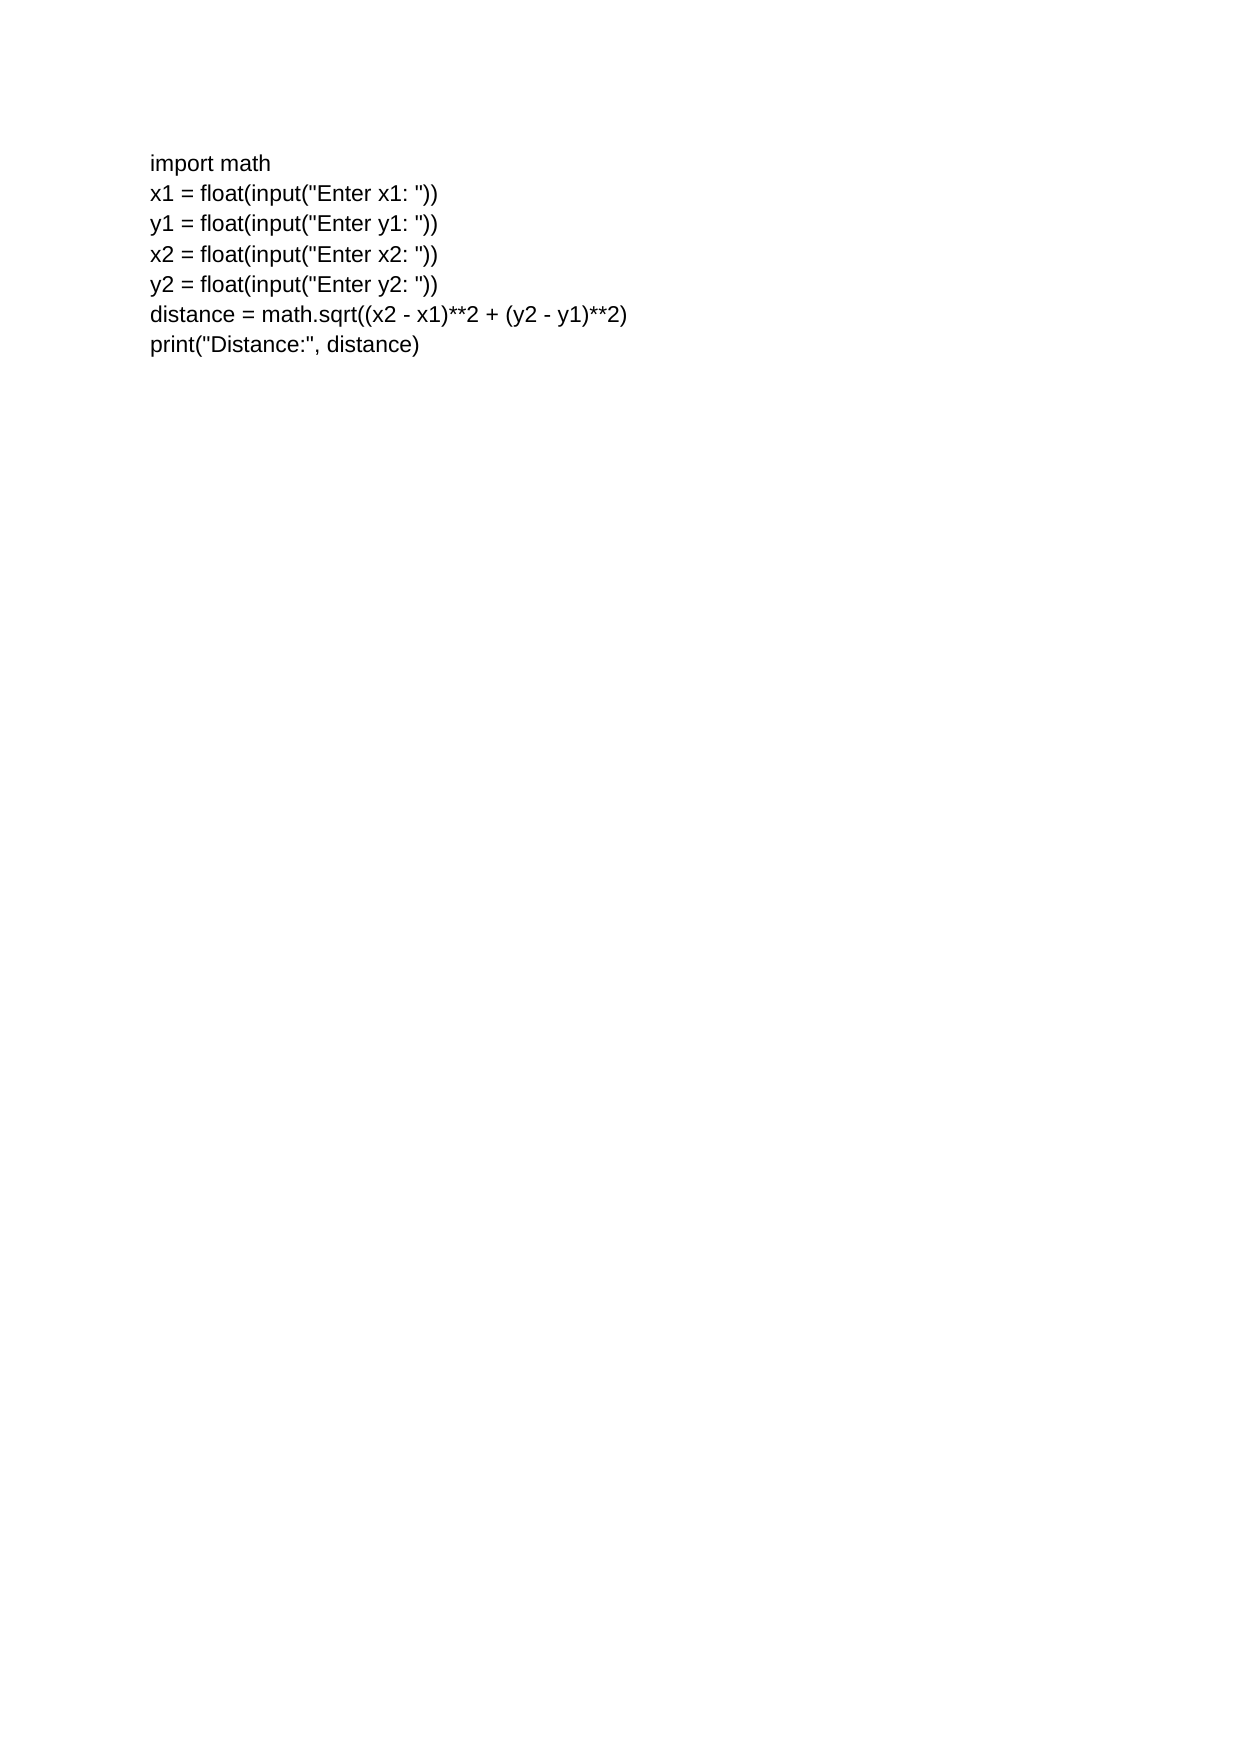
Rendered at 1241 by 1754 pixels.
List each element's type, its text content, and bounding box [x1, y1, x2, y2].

text y1 = float(input("Enter y1: ")) [150, 210, 1090, 237]
text import math [150, 150, 1090, 176]
text x2 = float(input("Enter x2: ")) [150, 241, 1090, 267]
text y2 = float(input("Enter y2: ")) [150, 271, 1090, 297]
text distance = math.sqrt((x2 - x1)**2 + (y2 - y1)**2) [150, 301, 1090, 327]
text print("Distance:", distance) [150, 331, 1090, 358]
text x1 = float(input("Enter x1: ")) [150, 180, 1090, 207]
